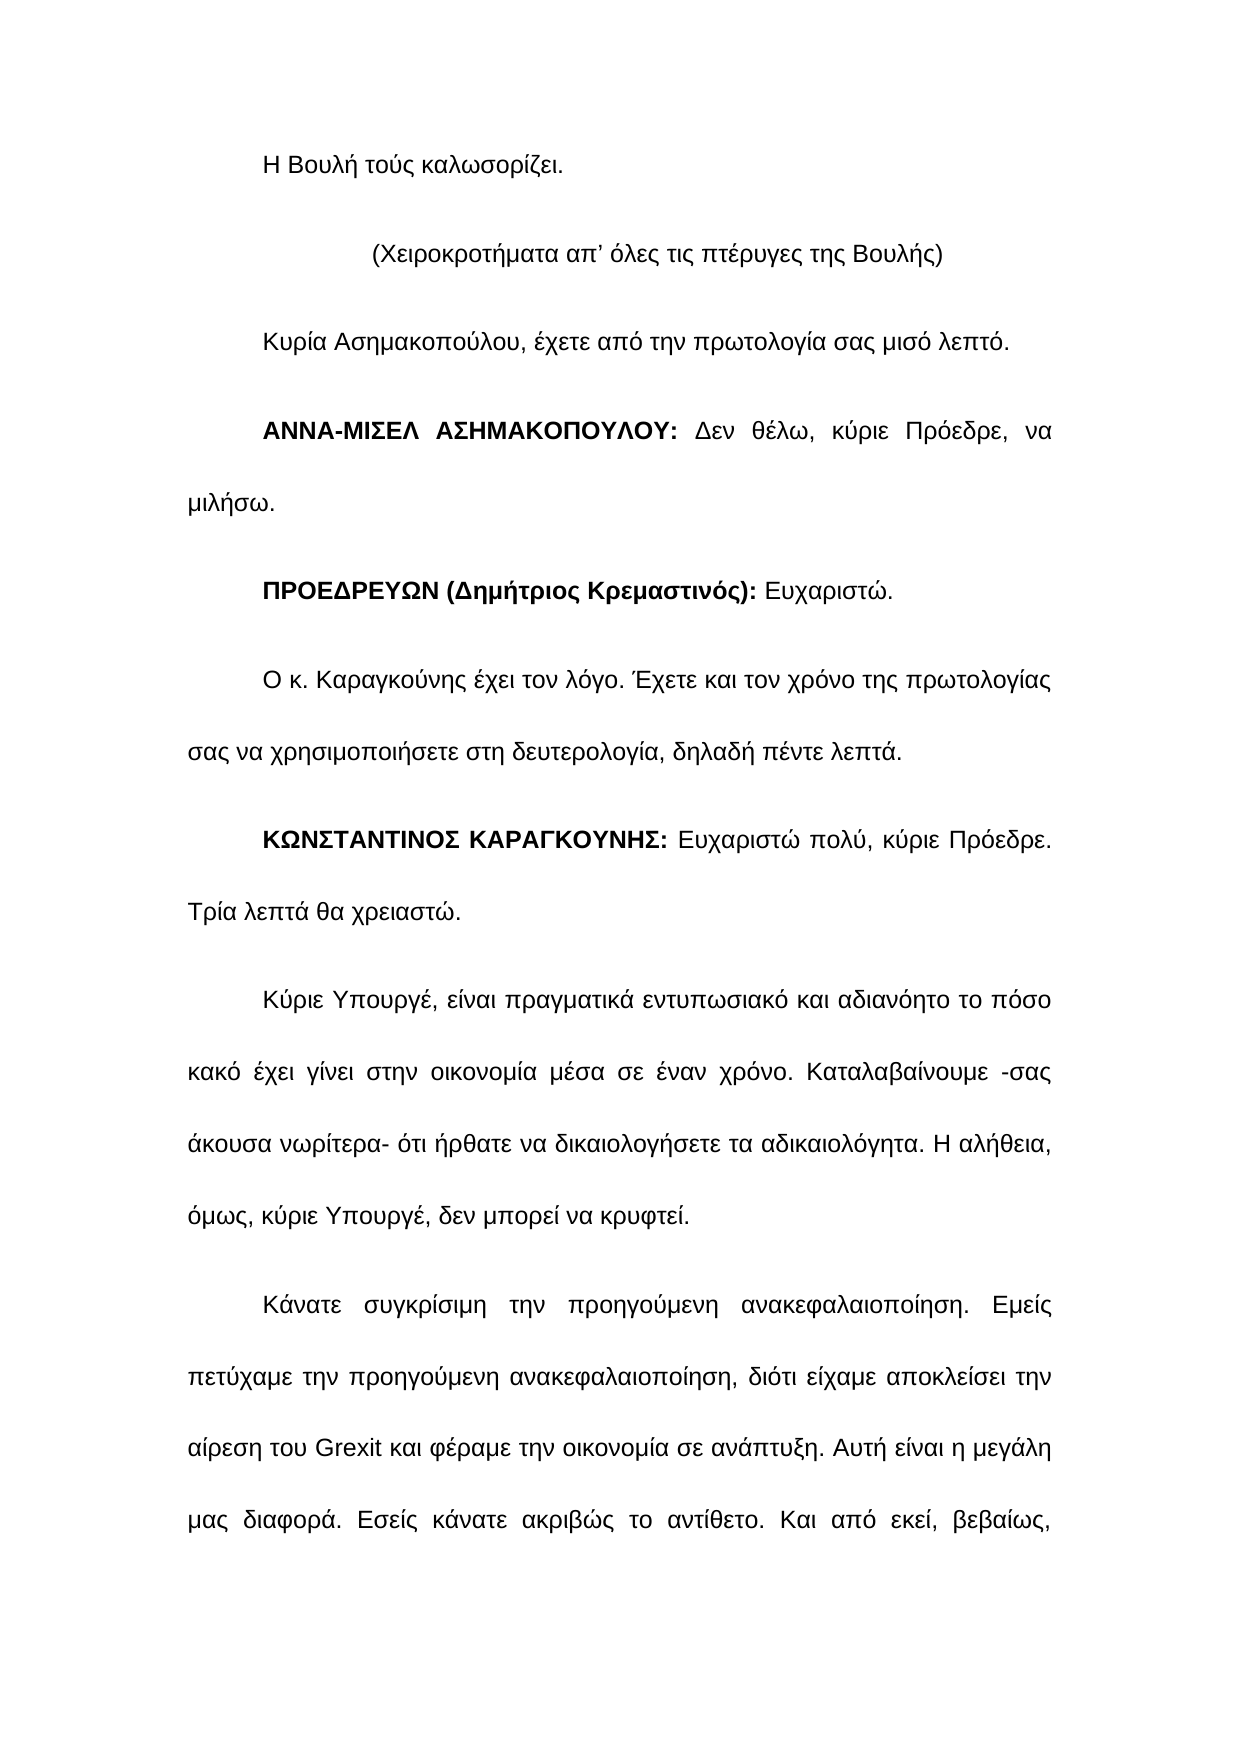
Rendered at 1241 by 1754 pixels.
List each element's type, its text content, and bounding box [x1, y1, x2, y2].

text ΚΩΝΣΤΑΝΤΙΝΟΣ ΚΑΡΑΓΚΟΥΝΗΣ: Ευχαριστώ πολύ, κύριε Πρόεδρε. Τρία λεπτά θα χρειαστώ. [187, 825, 1053, 926]
text (Χειροκροτήματα απ’ όλες τις πτέρυγες της Βουλής) [187, 238, 1053, 267]
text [187, 1289, 1053, 1534]
text ΑΝΝΑ-ΜΙΣΕΛ ΑΣΗΜΑΚΟΠΟΥΛΟΥ: Δεν θέλω, κύριε Πρόεδρε, να μιλήσω. [187, 416, 1053, 516]
text Κύριε Υπουργέ, είναι πραγματικά εντυπωσιακό και αδιανόητο το πόσο κακό έχει γίνει στην οικονομία μέσα σε έναν χρόνο. Καταλαβαίνουμε -σας άκουσα νωρίτερα- ότι ήρθατε να δικαιολογήσετε τα αδικαιολόγητα. Η αλήθεια, όμως, κύριε Υπουργέ, δεν μπορεί να κρυφτεί. [187, 985, 1053, 1230]
text Η Βουλή τούς καλωσορίζει. [187, 150, 1053, 179]
text Ο κ. Καραγκούνης έχει τον λόγο. Έχετε και τον χρόνο της πρωτολογίας σας να χρησιμοποιήσετε στη δευτερολογία, δηλαδή πέντε λεπτά. [187, 664, 1053, 765]
text ΠΡΟΕΔΡΕΥΩΝ (Δημήτριος Κρεμαστινός): Ευχαριστώ. [187, 576, 1053, 605]
text Κυρία Ασημακοπούλου, έχετε από την πρωτολογία σας μισό λεπτό. [187, 327, 1053, 356]
